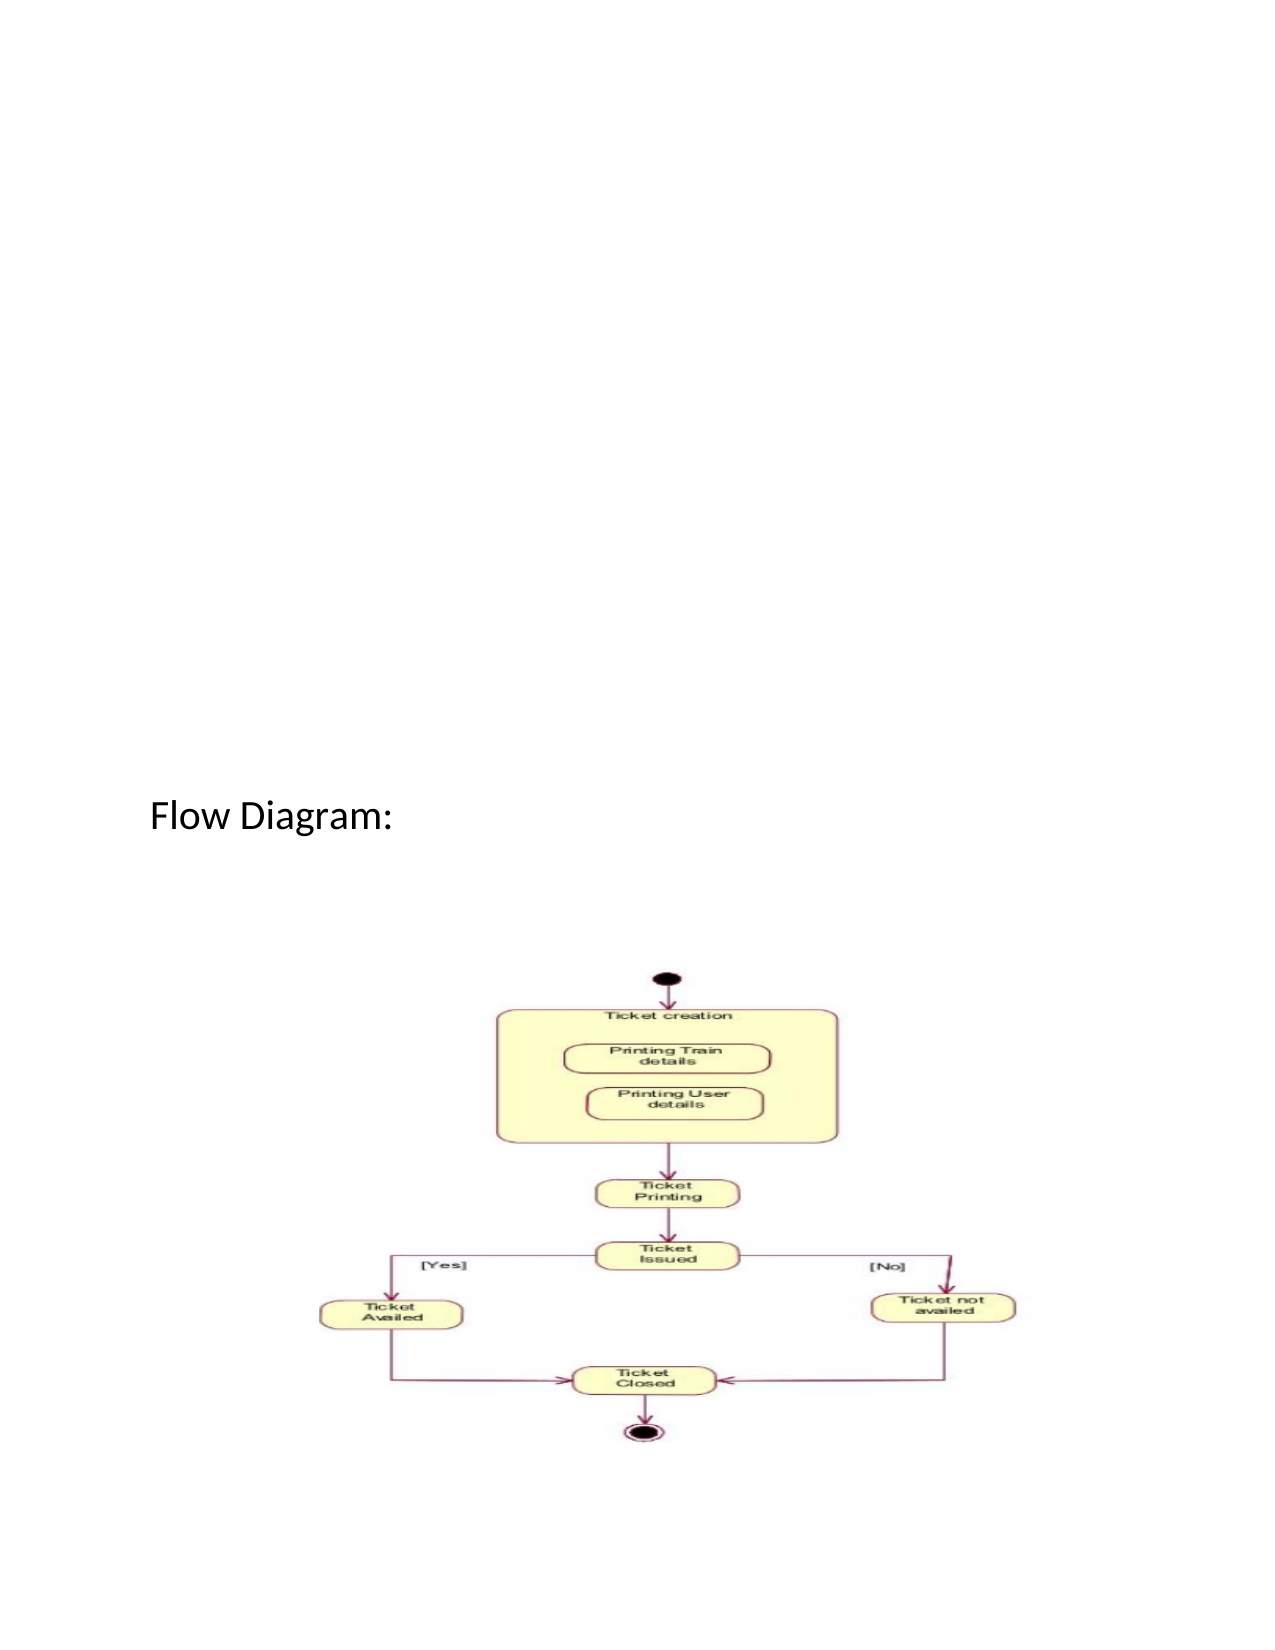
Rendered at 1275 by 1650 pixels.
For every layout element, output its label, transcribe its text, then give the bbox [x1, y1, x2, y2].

text Flow Diagram: [150, 789, 1125, 840]
